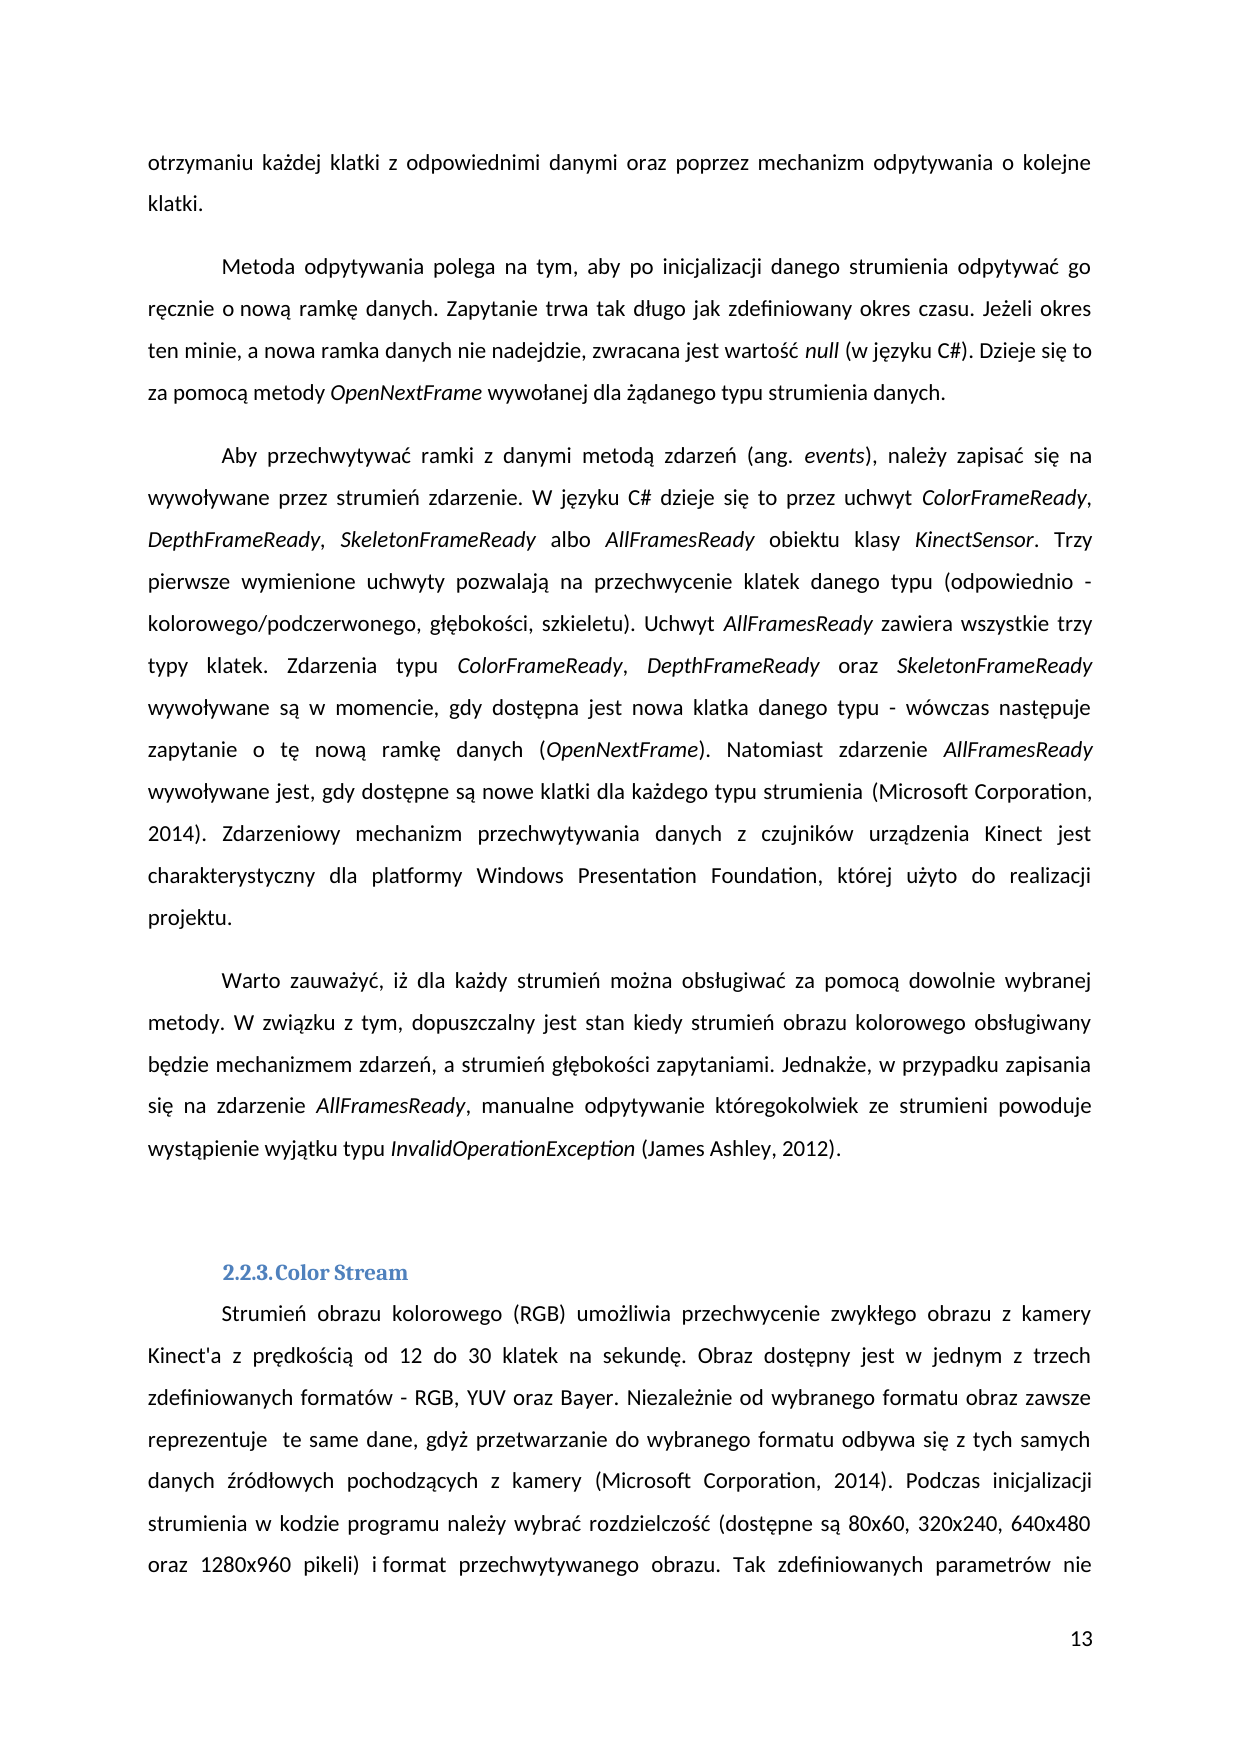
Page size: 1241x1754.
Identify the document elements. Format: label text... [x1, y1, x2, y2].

subtitle Color Stream [223, 1259, 1093, 1286]
text Warto zauważyć, iż dla każdy strumień można obsługiwać za pomocą dowolnie wybranej metody. W związku z tym, dopuszczalny jest stan kiedy strumień obrazu kolorowego obsługiwany będzie mechanizmem zdarzeń, a strumień głębokości zapytaniami. Jednakże, w przypadku zapisania się na zdarzenie AllFramesReady, manualne odpytywanie któregokolwiek ze strumieni powoduje wystąpienie wyjątku typu InvalidOperationException . [148, 966, 1093, 1162]
text Metoda odpytywania polega na tym, aby po inicjalizacji danego strumienia odpytywać go ręcznie o nową ramkę danych. Zapytanie trwa tak długo jak zdefiniowany okres czasu. Jeżeli okres ten minie, a nowa ramka danych nie nadejdzie, zwracana jest wartość null (w języku C#). Dzieje się to za pomocą metody OpenNextFrame wywołanej dla żądanego typu strumienia danych. [148, 252, 1093, 406]
text Aby przechwytywać ramki z danymi metodą zdarzeń (ang. events), należy zapisać się na wywoływane przez strumień zdarzenie. W języku C# dzieje się to przez uchwyt ColorFrameReady, DepthFrameReady, SkeletonFrameReady albo AllFramesReady obiektu klasy KinectSensor. Trzy pierwsze wymienione uchwyty pozwalają na przechwycenie klatek danego typu (odpowiednio - kolorowego/podczerwonego, głębokości, szkieletu). Uchwyt AllFramesReady zawiera wszystkie trzy typy klatek. Zdarzenia typu ColorFrameReady, DepthFrameReady oraz SkeletonFrameReady wywoływane są w momencie, gdy dostępna jest nowa klatka danego typu - wówczas następuje zapytanie o tę nową ramkę danych (OpenNextFrame). Natomiast zdarzenie AllFramesReady wywoływane jest, gdy dostępne są nowe klatki dla każdego typu strumienia . Zdarzeniowy mechanizm przechwytywania danych z czujników urządzenia Kinect jest charakterystyczny dla platformy Windows Presentation Foundation, której użyto do realizacji projektu. [148, 441, 1093, 931]
